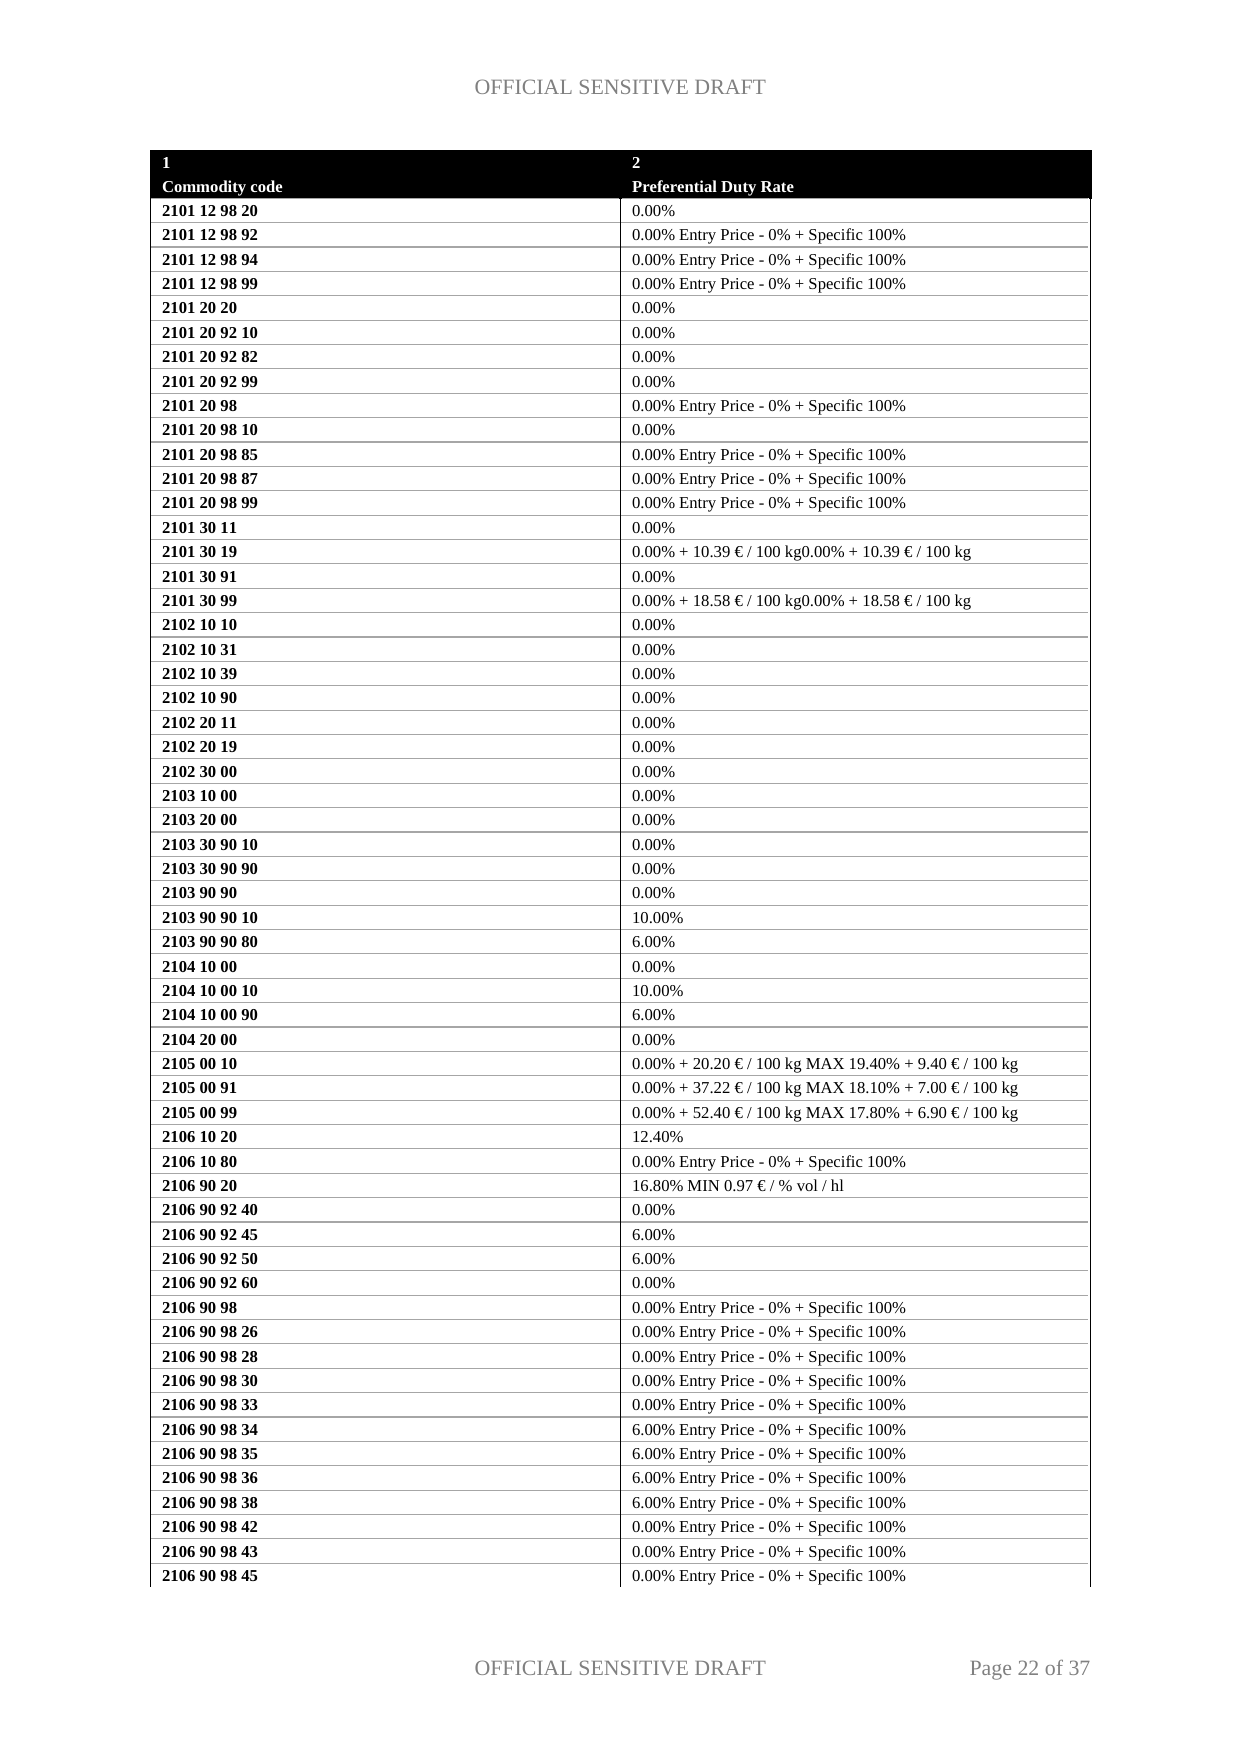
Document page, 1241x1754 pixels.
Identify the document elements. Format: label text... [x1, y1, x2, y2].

table_cell Preferential Duty Rate [622, 174, 1089, 198]
table_cell 0.00% [621, 807, 1090, 831]
table_cell 2103 30 90 90 [151, 857, 620, 880]
table_cell 2101 12 98 94 [151, 248, 620, 271]
table_cell 2101 12 98 99 [151, 272, 620, 295]
table_cell 0.00% [621, 515, 1090, 539]
table_cell 0.00% Entry Price - 0% + Specific 100% [621, 1343, 1090, 1368]
table_cell 2106 90 98 43 [151, 1539, 620, 1563]
table_cell 2106 90 98 [151, 1296, 620, 1319]
table_cell 0.00% Entry Price - 0% + Specific 100% [621, 246, 1090, 271]
table_cell 2106 90 98 38 [151, 1491, 620, 1514]
table_cell 2101 12 98 92 [151, 223, 620, 246]
table_cell 0.00% [621, 953, 1090, 978]
table_cell 0.00% [621, 417, 1090, 441]
table_cell 2106 10 20 [151, 1125, 620, 1148]
table_cell 0.00% + 20.20 € / 100 kg MAX 19.40% + 9.40 € / 100 kg [621, 1051, 1090, 1075]
table_cell 0.00% [621, 1197, 1090, 1221]
table_cell 0.00% Entry Price - 0% + Specific 100% [621, 393, 1090, 417]
table_cell 2106 90 98 28 [151, 1344, 620, 1368]
table_cell 2103 90 90 [151, 881, 620, 904]
table_cell 2106 90 98 35 [151, 1442, 620, 1465]
table_cell 2101 30 99 [151, 589, 620, 612]
table_cell 2104 10 00 90 [151, 1003, 620, 1026]
table_cell 2106 90 92 40 [151, 1198, 620, 1221]
table_cell 10.00% [621, 978, 1090, 1002]
table_cell 0.00% [621, 563, 1090, 588]
table_cell 2106 90 98 45 [151, 1564, 620, 1587]
table_cell 2106 90 92 50 [151, 1247, 620, 1270]
table_cell 2103 90 90 10 [151, 906, 620, 929]
table_cell 2106 90 92 45 [151, 1223, 620, 1246]
table_cell 2106 90 98 33 [151, 1393, 620, 1416]
table_cell 2106 90 98 34 [151, 1418, 620, 1441]
table_cell 0.00% [621, 783, 1090, 807]
table_cell 2102 20 11 [151, 711, 620, 734]
table_cell 0.00% [621, 320, 1090, 344]
table_cell 6.00% Entry Price - 0% + Specific 100% [621, 1490, 1090, 1514]
table_cell 0.00% Entry Price - 0% + Specific 100% [621, 1368, 1090, 1392]
table_cell 2101 20 98 99 [151, 491, 620, 514]
table_cell 0.00% [621, 880, 1090, 904]
table_cell 0.00% Entry Price - 0% + Specific 100% [621, 1295, 1090, 1319]
table_cell 2106 90 98 36 [151, 1466, 620, 1489]
table_cell 0.00% Entry Price - 0% + Specific 100% [621, 490, 1090, 514]
table_cell 0.00% Entry Price - 0% + Specific 100% [621, 1319, 1090, 1343]
table_cell 2106 90 98 42 [151, 1515, 620, 1538]
table_cell 2103 30 90 10 [151, 833, 620, 856]
table_cell 0.00% [621, 636, 1090, 661]
table_cell 0.00% [621, 1026, 1090, 1051]
table_cell 0.00% + 10.39 € / 100 kg0.00% + 10.39 € / 100 kg [621, 539, 1090, 563]
table_cell 2105 00 99 [151, 1101, 620, 1124]
table_cell Commodity code [151, 174, 619, 198]
table_cell 2101 20 98 10 [151, 418, 620, 441]
table_cell 2101 20 20 [151, 296, 620, 319]
table_cell 2103 20 00 [151, 808, 620, 831]
table_cell 2101 30 19 [151, 540, 620, 563]
table_cell 6.00% Entry Price - 0% + Specific 100% [621, 1441, 1090, 1465]
table_cell 0.00% [621, 612, 1090, 636]
table_cell 2103 90 90 80 [151, 930, 620, 953]
table_cell 6.00% Entry Price - 0% + Specific 100% [621, 1416, 1090, 1441]
table_cell 0.00% Entry Price - 0% + Specific 100% [621, 222, 1090, 246]
table_cell 0.00% Entry Price - 0% + Specific 100% [621, 1392, 1090, 1416]
table_cell 0.00% Entry Price - 0% + Specific 100% [621, 1563, 1090, 1587]
table_cell 2104 10 00 [151, 954, 620, 978]
table_cell 2102 10 31 [151, 638, 620, 661]
table_cell 2102 20 19 [151, 735, 620, 758]
table_cell 6.00% [621, 1002, 1090, 1026]
table_cell 0.00% + 37.22 € / 100 kg MAX 18.10% + 7.00 € / 100 kg [621, 1075, 1090, 1099]
table_cell 2106 90 20 [151, 1174, 620, 1197]
table_cell 0.00% + 52.40 € / 100 kg MAX 17.80% + 6.90 € / 100 kg [621, 1100, 1090, 1124]
table_cell 2105 00 91 [151, 1076, 620, 1099]
table_cell 0.00% [621, 831, 1090, 856]
table_cell 2101 30 91 [151, 564, 620, 588]
table_header 2 [622, 151, 1089, 174]
table_cell 2101 20 98 [151, 394, 620, 417]
table_cell 0.00% [621, 856, 1090, 880]
table_cell 10.00% [621, 905, 1090, 929]
table_cell 2104 10 00 10 [151, 979, 620, 1002]
table_cell 0.00% Entry Price - 0% + Specific 100% [621, 1538, 1090, 1563]
table_cell 2101 30 11 [151, 516, 620, 539]
table_cell 0.00% Entry Price - 0% + Specific 100% [621, 466, 1090, 490]
table_cell 2102 30 00 [151, 759, 620, 783]
table_cell 12.40% [621, 1124, 1090, 1148]
table_cell 2101 12 98 20 [151, 199, 620, 222]
table_cell 2103 10 00 [151, 784, 620, 807]
table_cell 0.00% [621, 1270, 1090, 1294]
table_cell 2106 10 80 [151, 1149, 620, 1173]
table_cell 2106 90 98 26 [151, 1320, 620, 1343]
table_cell 2102 10 90 [151, 686, 620, 709]
table_cell 2105 00 10 [151, 1052, 620, 1075]
table_cell 6.00% [621, 1246, 1090, 1270]
table_cell 6.00% Entry Price - 0% + Specific 100% [621, 1465, 1090, 1489]
table_cell 0.00% [621, 368, 1090, 393]
table_cell 2101 20 92 82 [151, 345, 620, 368]
table_cell 2104 20 00 [151, 1028, 620, 1051]
table_cell 6.00% [621, 1221, 1090, 1246]
table_cell 0.00% Entry Price - 0% + Specific 100% [621, 271, 1090, 295]
table_cell 0.00% [621, 344, 1090, 368]
table_cell 16.80% MIN 0.97 € / % vol / hl [621, 1173, 1090, 1197]
table_cell 0.00% [621, 734, 1090, 758]
table_cell 2102 10 39 [151, 662, 620, 685]
table_cell 0.00% [621, 685, 1090, 709]
table_cell 0.00% Entry Price - 0% + Specific 100% [621, 1514, 1090, 1538]
table_cell 0.00% Entry Price - 0% + Specific 100% [621, 1148, 1090, 1173]
table_cell 2106 90 98 30 [151, 1369, 620, 1392]
table_cell 2101 20 92 10 [151, 321, 620, 344]
table_cell 0.00% [621, 661, 1090, 685]
table_cell 2101 20 98 85 [151, 443, 620, 466]
table_cell 0.00% Entry Price - 0% + Specific 100% [621, 441, 1090, 466]
table_cell 0.00% + 18.58 € / 100 kg0.00% + 18.58 € / 100 kg [621, 588, 1090, 612]
table_cell 0.00% [621, 198, 1090, 222]
table_cell 6.00% [621, 929, 1090, 953]
table_cell 0.00% [621, 295, 1090, 319]
table_cell 0.00% [621, 710, 1090, 734]
table_cell 2102 10 10 [151, 613, 620, 636]
table_cell 2101 20 98 87 [151, 467, 620, 490]
table_header 1 [151, 151, 619, 174]
table_cell 2101 20 92 99 [151, 369, 620, 393]
table_cell 2106 90 92 60 [151, 1271, 620, 1294]
table_cell 0.00% [621, 758, 1090, 783]
